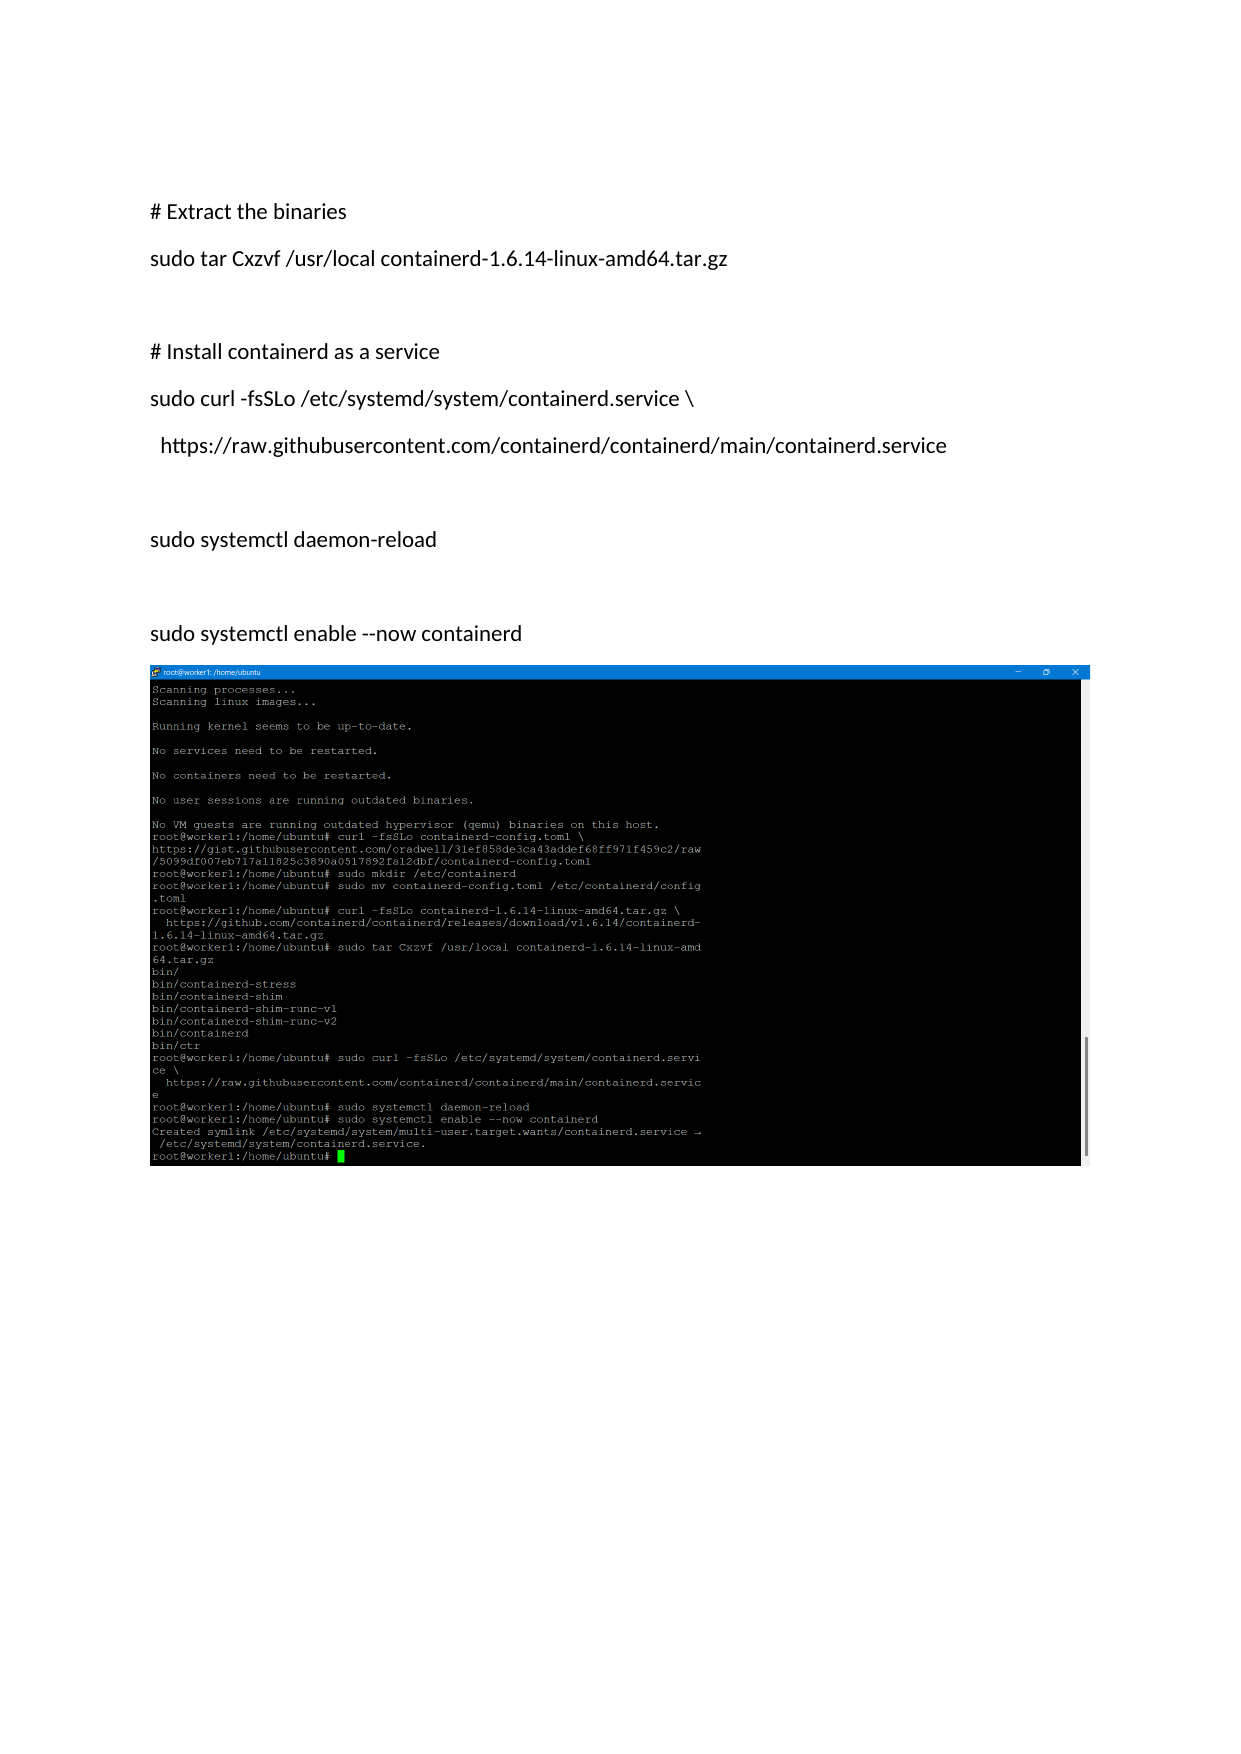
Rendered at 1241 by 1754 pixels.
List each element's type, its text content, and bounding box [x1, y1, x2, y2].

text sudo curl -fsSLo /etc/systemd/system/containerd.service \ [150, 384, 1090, 412]
text # Extract the binaries [150, 197, 1090, 225]
text sudo systemctl enable --now containerd [150, 619, 1090, 647]
text sudo systemctl daemon-reload [150, 525, 1090, 553]
text # Install containerd as a service [150, 337, 1090, 366]
picture [150, 665, 1091, 1166]
text https://raw.githubusercontent.com/containerd/containerd/main/containerd.service [150, 431, 1090, 459]
text sudo tar Cxzvf /usr/local containerd-1.6.14-linux-amd64.tar.gz [150, 244, 1090, 272]
